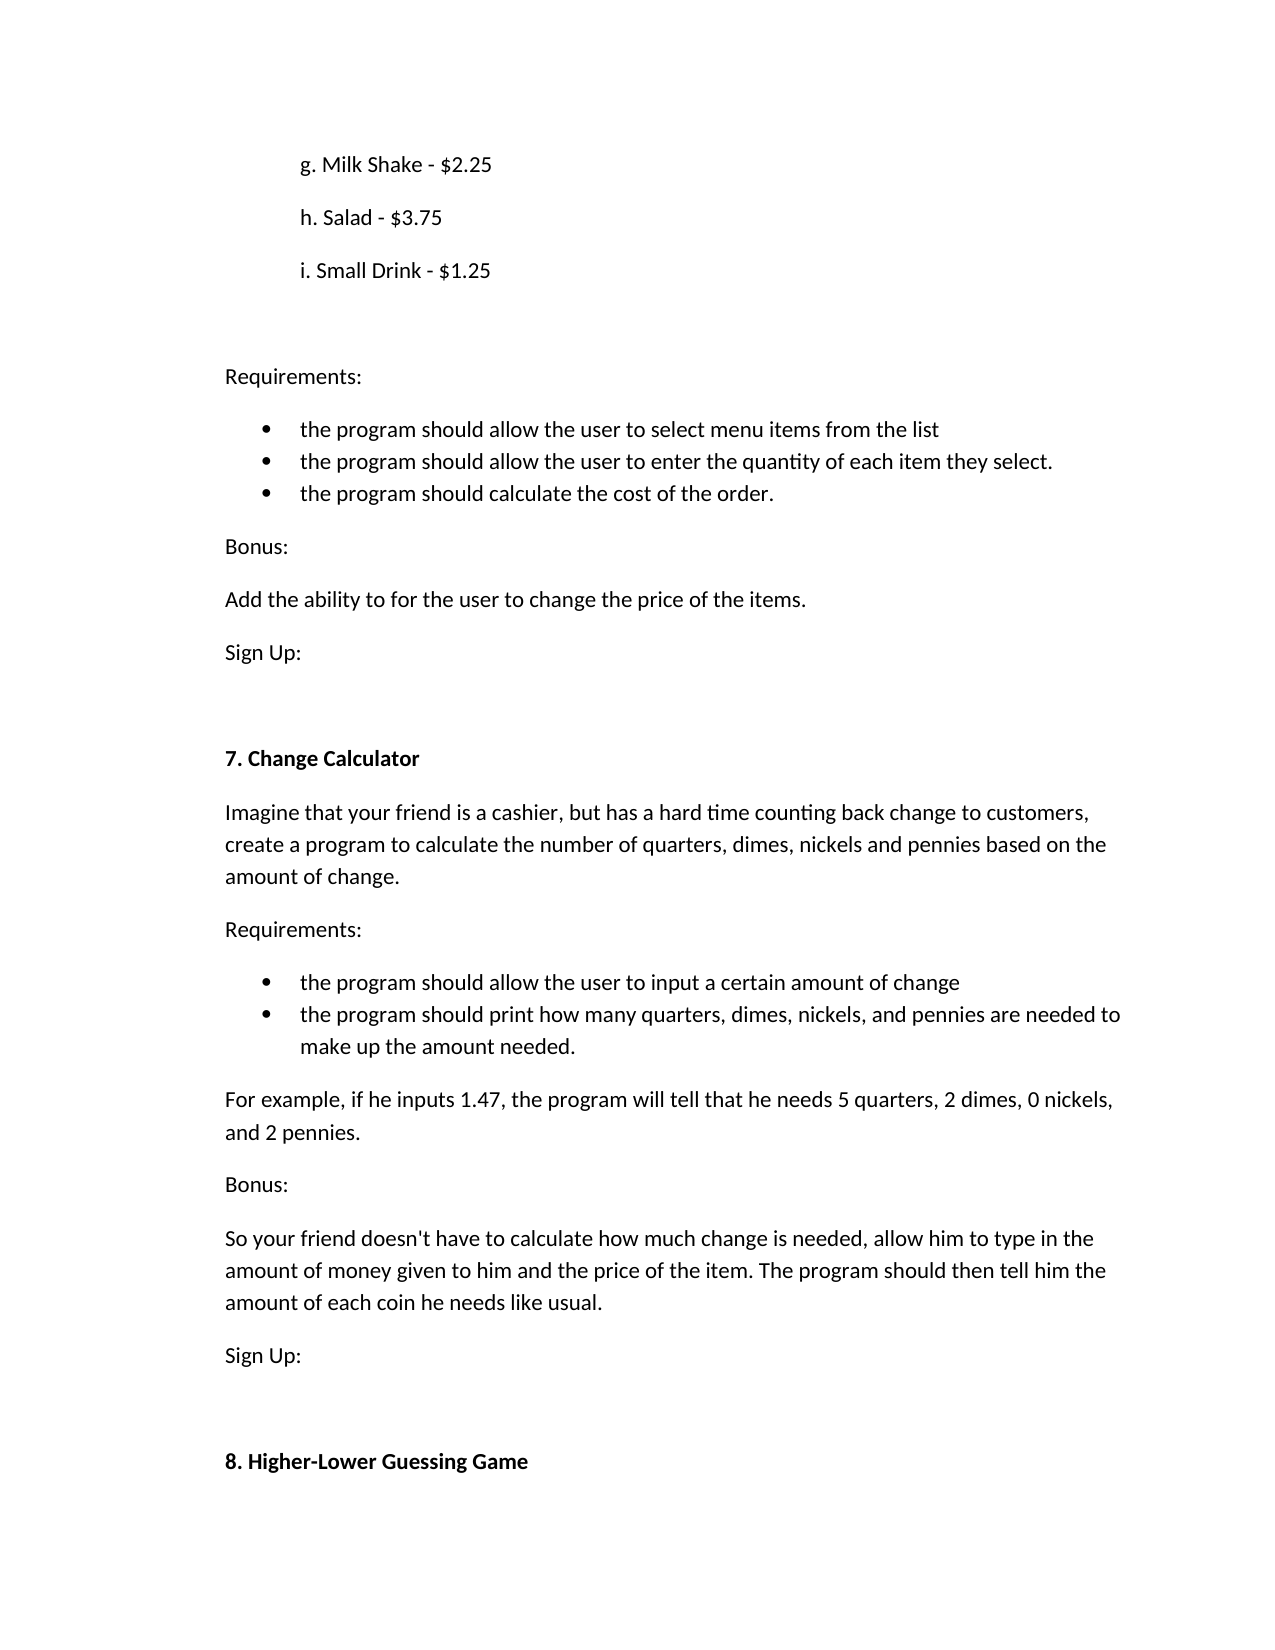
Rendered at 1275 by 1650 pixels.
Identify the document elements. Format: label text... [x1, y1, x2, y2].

text Sign Up: [150, 638, 1125, 667]
text Add the ability to for the user to change the price of the items. [150, 586, 1125, 613]
text 7. Change Calculator [150, 744, 1125, 773]
list the program should allow the user to input a certain amount of change [262, 968, 1125, 996]
text i. Small Drink - $1.25 [150, 256, 1125, 284]
text Sign Up: [225, 1341, 1125, 1369]
text h. Salad - $3.75 [150, 203, 1125, 231]
text So your friend doesn't have to calculate how much change is needed, allow him to type in the amount of money given to him and the price of the item. The program should then tell him the amount of each coin he needs like usual. [225, 1224, 1125, 1316]
list the program should calculate the cost of the order. [262, 479, 1125, 507]
text Requirements: [150, 362, 1125, 390]
text g. Milk Shake - $2.25 [150, 150, 1125, 178]
list the program should print how many quarters, dimes, nickels, and pennies are needed to make up the amount needed. [262, 1000, 1125, 1060]
text Requirements: [225, 915, 1125, 943]
text Bonus: [225, 1171, 1125, 1199]
text Bonus: [150, 532, 1125, 561]
list the program should allow the user to select menu items from the list [262, 415, 1125, 443]
text Imagine that your friend is a cashier, but has a hard time counting back change to customers, create a program to calculate the number of quarters, dimes, nickels and pennies based on the amount of change. [225, 798, 1125, 890]
list the program should allow the user to enter the quantity of each item they select. [262, 447, 1125, 475]
text For example, if he inputs 1.47, the program will tell that he needs 5 quarters, 2 dimes, 0 nickels, and 2 pennies. [225, 1085, 1125, 1146]
text 8. Higher-Lower Guessing Game [150, 1447, 1125, 1475]
